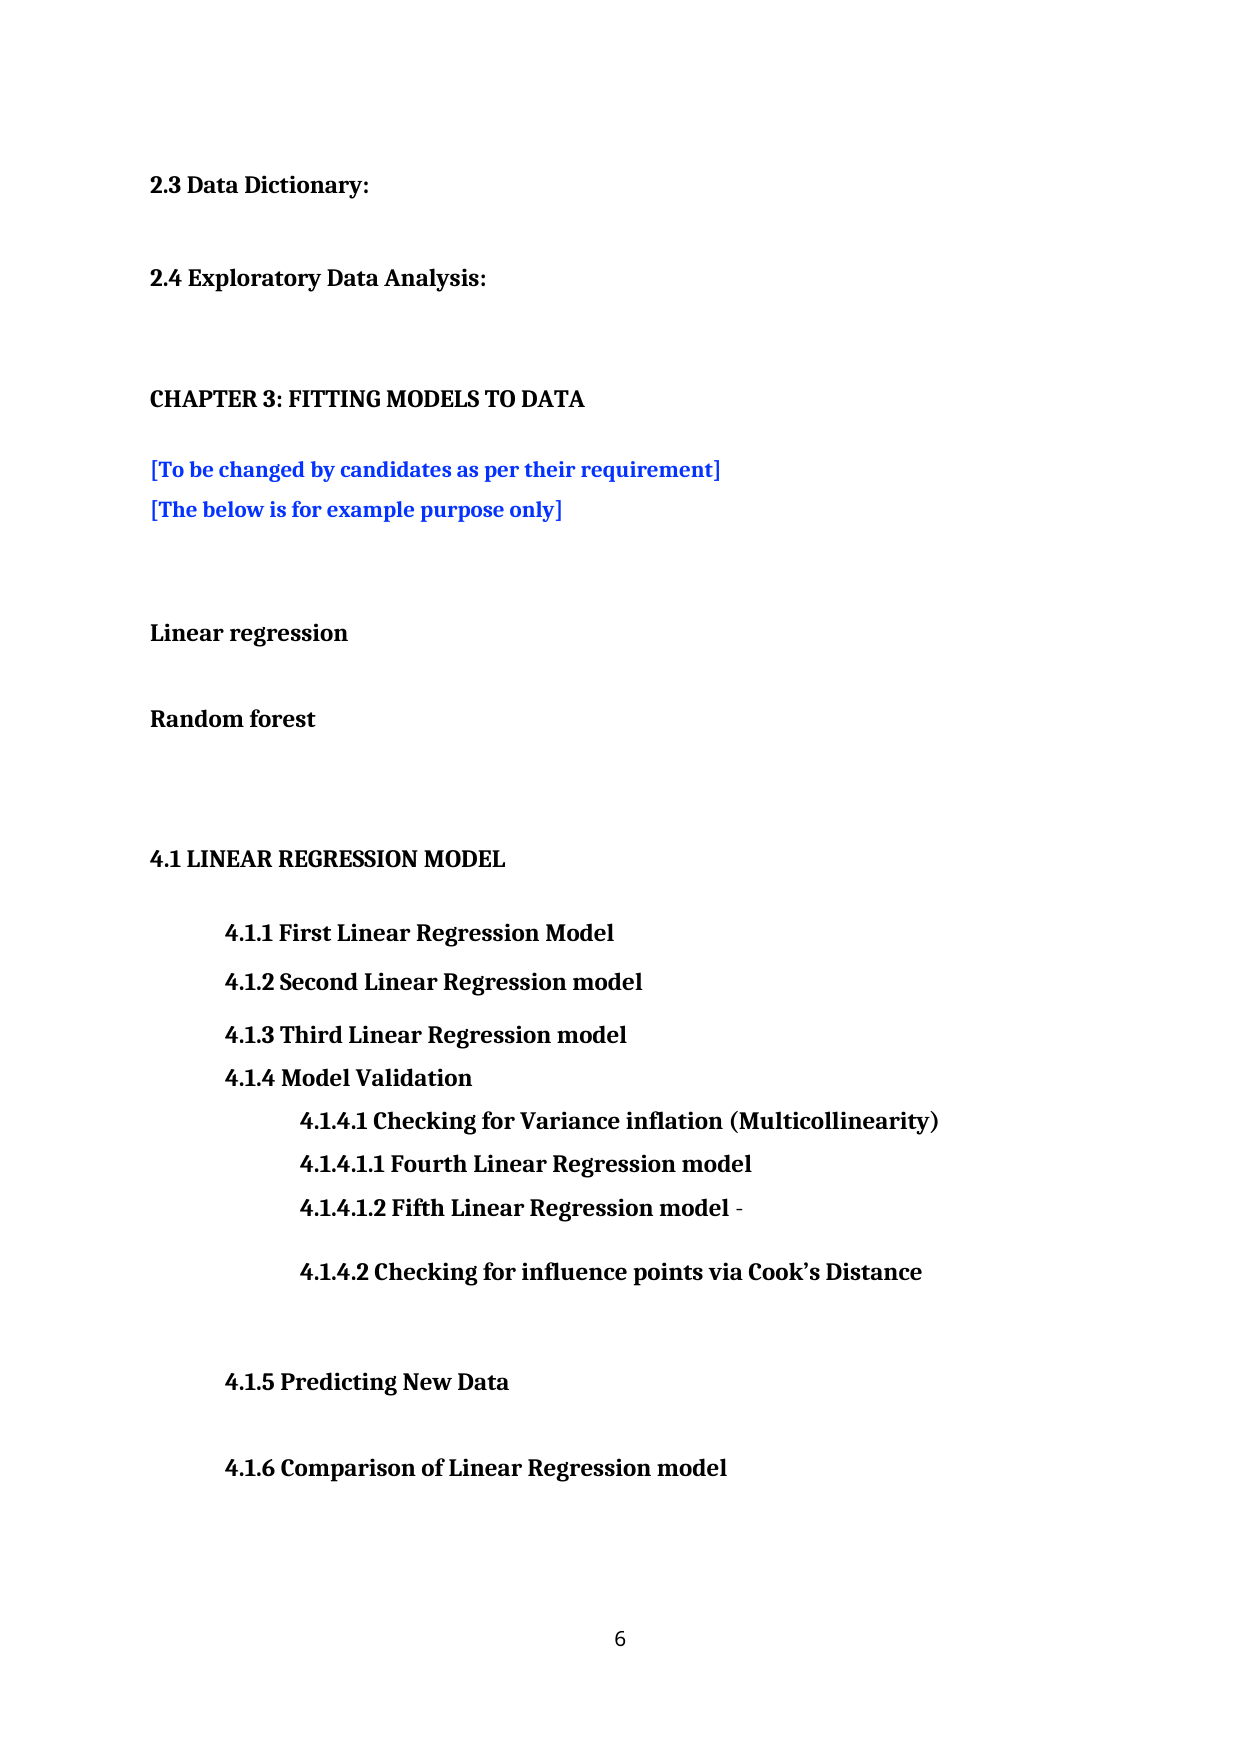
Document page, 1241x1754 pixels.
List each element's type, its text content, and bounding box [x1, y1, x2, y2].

text 4.1.5 Predicting New Data [225, 1368, 1090, 1396]
text 4.1.4.1.1 Fourth Linear Regression model [300, 1150, 1090, 1179]
text 4.1.4.2 Checking for influence points via Cook’s Distance [300, 1257, 1090, 1286]
text Linear regression [150, 619, 1090, 648]
subtitle 4.1 LINEAR REGRESSION MODEL [150, 845, 1090, 874]
text 4.1.4 Model Validation [225, 1064, 1090, 1093]
text [The below is for example purpose only] [150, 497, 1090, 523]
subtitle CHAPTER 3: FITTING MODELS TO DATA [150, 385, 1090, 414]
subtitle 4.1.1 First Linear Regression Model [225, 919, 1090, 947]
text Random forest [150, 705, 1090, 734]
subtitle 2.4 Exploratory Data Analysis: [150, 263, 1090, 292]
text 4.1.4.1 Checking for Variance inflation (Multicollinearity) [300, 1107, 1090, 1136]
text 4.1.3 Third Linear Regression model [225, 1021, 1090, 1050]
text 4.1.6 Comparison of Linear Regression model [150, 1454, 1090, 1483]
text 4.1.4.1.2 Fifth Linear Regression model - [300, 1193, 1090, 1222]
text [To be changed by candidates as per their requirement] [150, 457, 1090, 484]
subtitle 2.3 Data Dictionary: [150, 171, 1090, 199]
subtitle 4.1.2 Second Linear Regression model [225, 968, 1090, 997]
